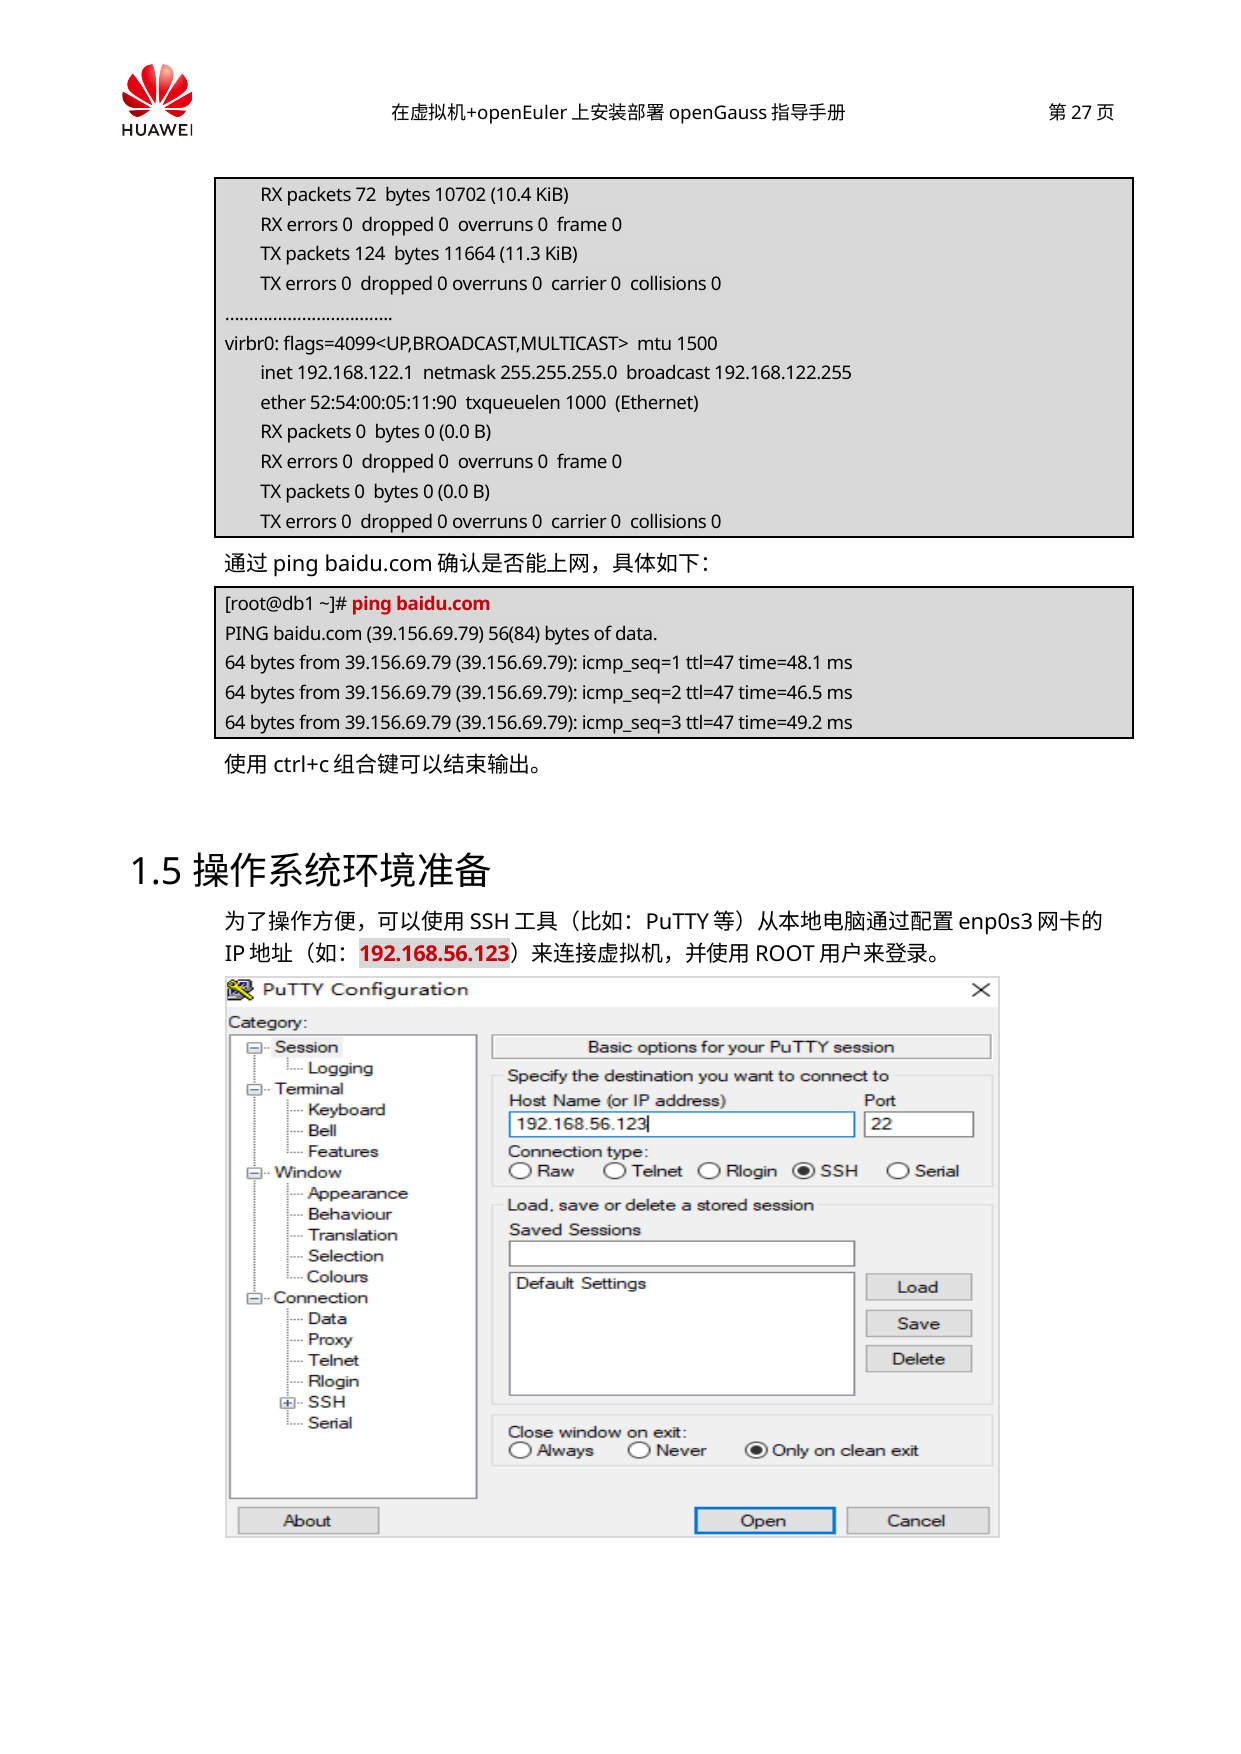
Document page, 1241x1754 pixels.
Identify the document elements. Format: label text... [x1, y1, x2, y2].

text virbr0: flags=4099<UP,BROADCAST,MULTICAST> mtu 1500 [216, 326, 1132, 355]
text 通过ping baidu.com确认是否能上网，具体如下： [224, 546, 1122, 578]
picture [122, 64, 193, 136]
text RX packets 72 bytes 10702 (10.4 KiB) [216, 179, 1132, 207]
text TX packets 124 bytes 11664 (11.3 KiB) [216, 237, 1132, 266]
picture [227, 978, 998, 1536]
text RX errors 0 dropped 0 overruns 0 frame 0 [216, 444, 1132, 474]
text TX packets 0 bytes 0 (0.0 B) [216, 474, 1132, 504]
text PING baidu.com (39.156.69.79) 56(84) bytes of data. [216, 616, 1132, 645]
text RX errors 0 dropped 0 overruns 0 frame 0 [216, 207, 1132, 237]
text RX packets 0 bytes 0 (0.0 B) [216, 415, 1132, 444]
text 64 bytes from 39.156.69.79 (39.156.69.79): icmp_seq=1 ttl=47 time=48.1 ms [216, 645, 1132, 675]
text 64 bytes from 39.156.69.79 (39.156.69.79): icmp_seq=3 ttl=47 time=49.2 ms [216, 705, 1132, 737]
text 64 bytes from 39.156.69.79 (39.156.69.79): icmp_seq=2 ttl=47 time=46.5 ms [216, 675, 1132, 705]
text TX errors 0 dropped 0 overruns 0 carrier 0 collisions 0 [216, 504, 1132, 536]
text 使用 ctrl+c组合键可以结束输出。 [224, 747, 1122, 779]
text TX errors 0 dropped 0 overruns 0 carrier 0 collisions 0 [216, 266, 1132, 296]
text …………………………….. [216, 296, 1132, 326]
text [root@db1 ~]# ping baidu.com [216, 588, 1132, 616]
subtitle 操作系统环境准备 [129, 841, 1122, 896]
text inet 192.168.122.1 netmask 255.255.255.0 broadcast 192.168.122.255 [216, 355, 1132, 385]
text 为了操作方便，可以使用SSH工具（比如：PuTTY等）从本地电脑通过配置enp0s3网卡的IP地址（如：192.168.56.123）来连接虚拟机，并使用ROOT用户来登录。 [224, 904, 1122, 968]
text ether 52:54:00:05:11:90 txqueuelen 1000 (Ethernet) [216, 385, 1132, 415]
